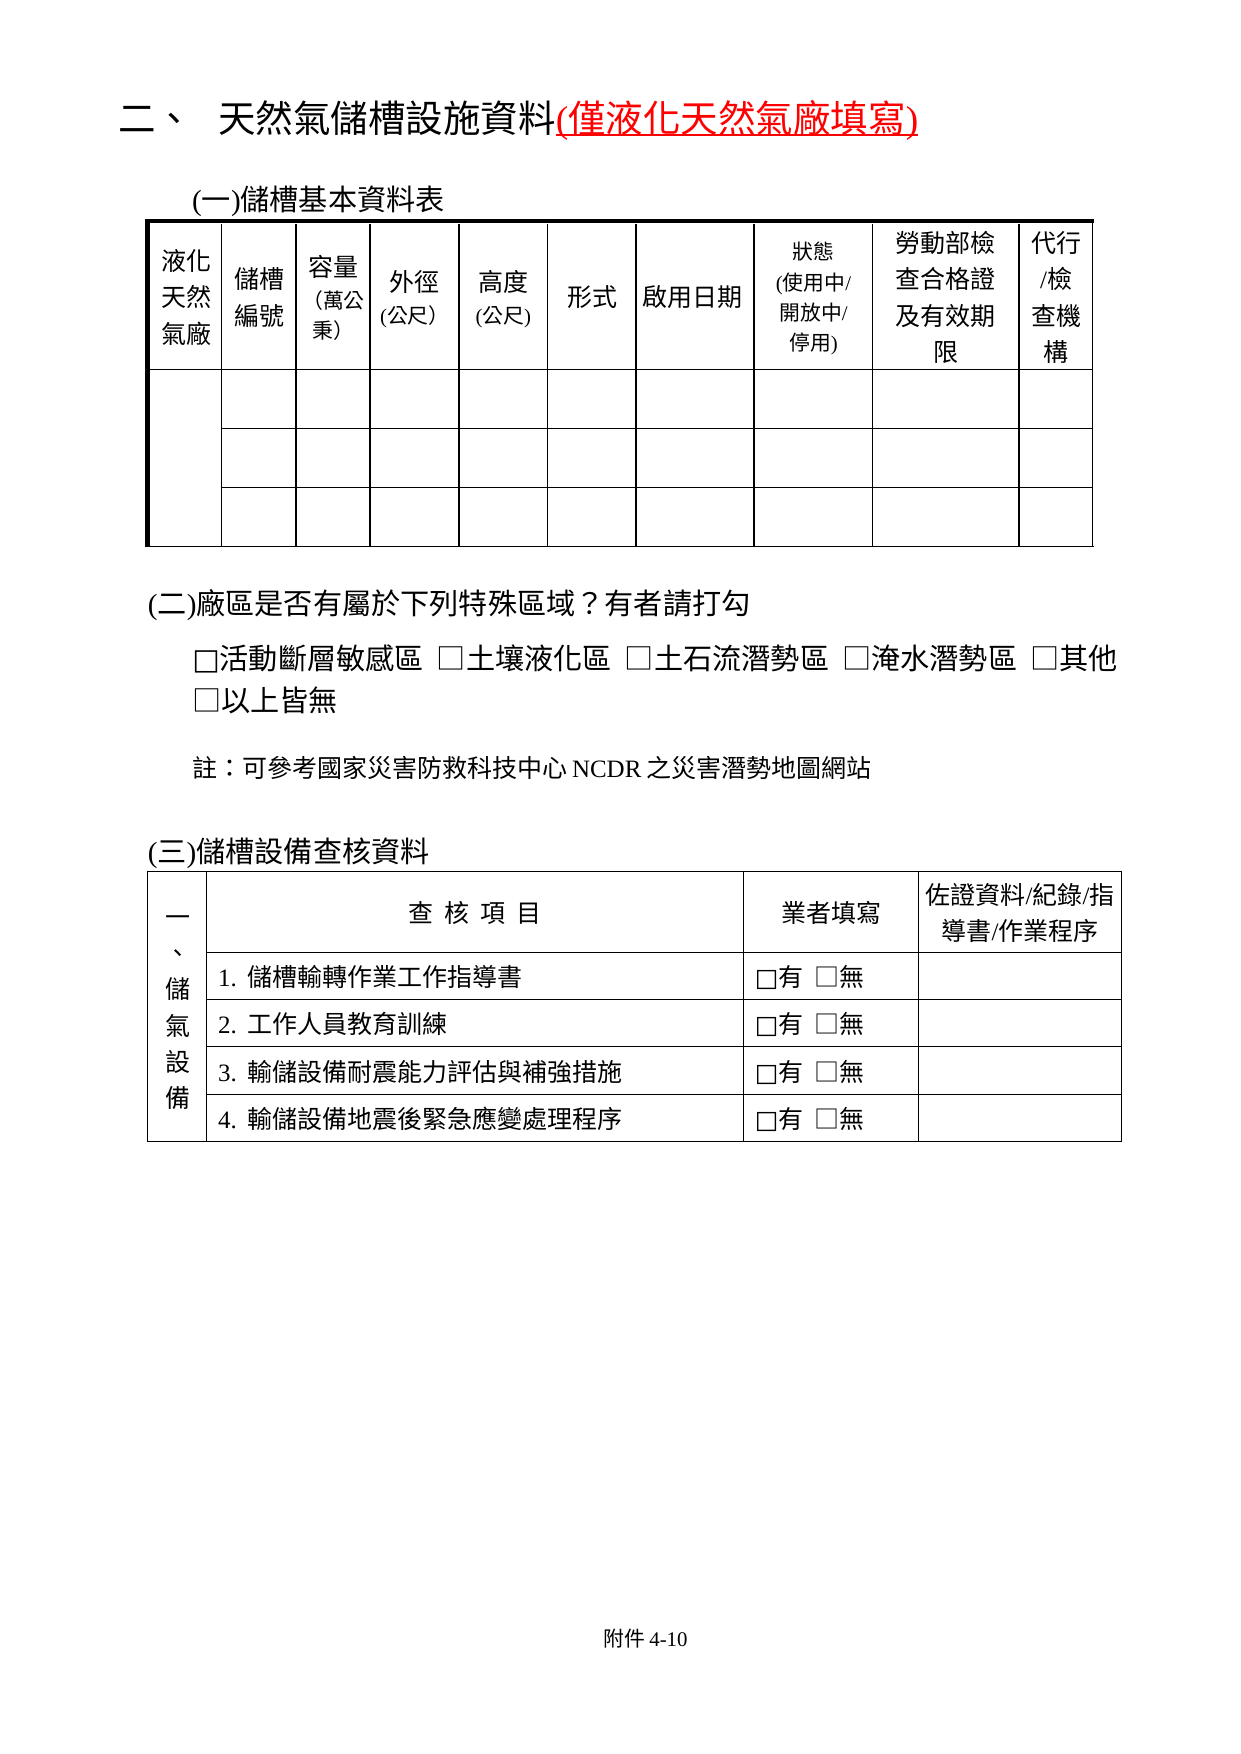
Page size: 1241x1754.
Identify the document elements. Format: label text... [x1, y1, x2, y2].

table_header 勞動部檢查合格證及有效期限 [873, 223, 1019, 368]
table_cell [548, 429, 635, 487]
table_header 佐證資料/紀錄/指導書/作業程序 [919, 872, 1121, 952]
table_cell [297, 488, 369, 546]
table_cell [460, 488, 547, 546]
table_cell [1020, 370, 1092, 427]
table_header 狀態 (使用中/ 開放中/ 停用) [755, 223, 872, 368]
table_cell [460, 370, 547, 427]
table_cell 輸儲設備地震後緊急應變處理程序 [207, 1095, 743, 1141]
table_cell [222, 488, 295, 546]
table_cell [460, 429, 547, 487]
table_header 外徑 (公尺） [371, 223, 459, 368]
table_cell [297, 429, 369, 487]
table_cell [637, 370, 753, 427]
table_header 液化天然氣廠 [150, 223, 221, 368]
text (一)儲槽基本資料表 [192, 176, 1122, 219]
text □活動斷層敏感區 □土壤液化區 □土石流潛勢區 □淹水潛勢區 □其他 □以上皆無 [192, 636, 1122, 720]
table_cell [150, 370, 221, 546]
table_cell [755, 488, 872, 546]
table_header 代行/檢查機構 [1020, 223, 1092, 368]
table_header 業者填寫 [744, 872, 918, 952]
table_header 查 核 項 目 [207, 872, 743, 952]
table_header 形式 [548, 223, 636, 368]
table_cell [755, 429, 872, 487]
table_cell 工作人員教育訓練 [207, 1000, 743, 1046]
table_cell [873, 429, 1018, 487]
table_cell [637, 488, 753, 546]
table_header 容量 （萬公秉） [297, 223, 370, 368]
text 註：可參考國家災害防救科技中心NCDR之災害潛勢地圖網站 [192, 749, 1122, 785]
table_cell [371, 370, 458, 427]
table_cell [919, 1000, 1121, 1046]
table_cell [1020, 429, 1092, 487]
table_cell 輸儲設備耐震能力評估與補強措施 [207, 1047, 743, 1093]
table_cell [222, 370, 295, 427]
table_cell [548, 488, 635, 546]
table_cell [919, 953, 1121, 999]
table_cell [297, 370, 369, 427]
table_header 儲槽編號 [222, 223, 296, 368]
table_cell [755, 370, 872, 427]
table_cell □有 □無 [744, 1000, 918, 1046]
table_cell □有 □無 [744, 1095, 918, 1141]
table_cell [548, 370, 635, 427]
table_cell [222, 429, 295, 487]
table_cell [637, 429, 753, 487]
table_cell [1020, 488, 1092, 546]
table_cell [873, 488, 1018, 546]
text (三)儲槽設備查核資料 [148, 828, 1122, 871]
text (二)廠區是否有屬於下列特殊區域？有者請打勾 [148, 581, 1122, 623]
table_cell [371, 429, 458, 487]
table_cell [873, 370, 1018, 427]
table_cell [919, 1047, 1121, 1093]
table_cell □有 □無 [744, 953, 918, 999]
table_cell □有 □無 [744, 1047, 918, 1093]
table_cell [919, 1095, 1121, 1141]
list 天然氣儲槽設施資料(僅液化天然氣廠填寫) [118, 89, 1122, 143]
table_cell [371, 488, 458, 546]
table_header 高度 (公尺) [460, 223, 547, 368]
table_cell 儲槽輸轉作業工作指導書 [207, 953, 743, 999]
table_header 一、儲氣設備 [148, 872, 206, 1141]
table_header 啟用日期 [637, 223, 754, 368]
